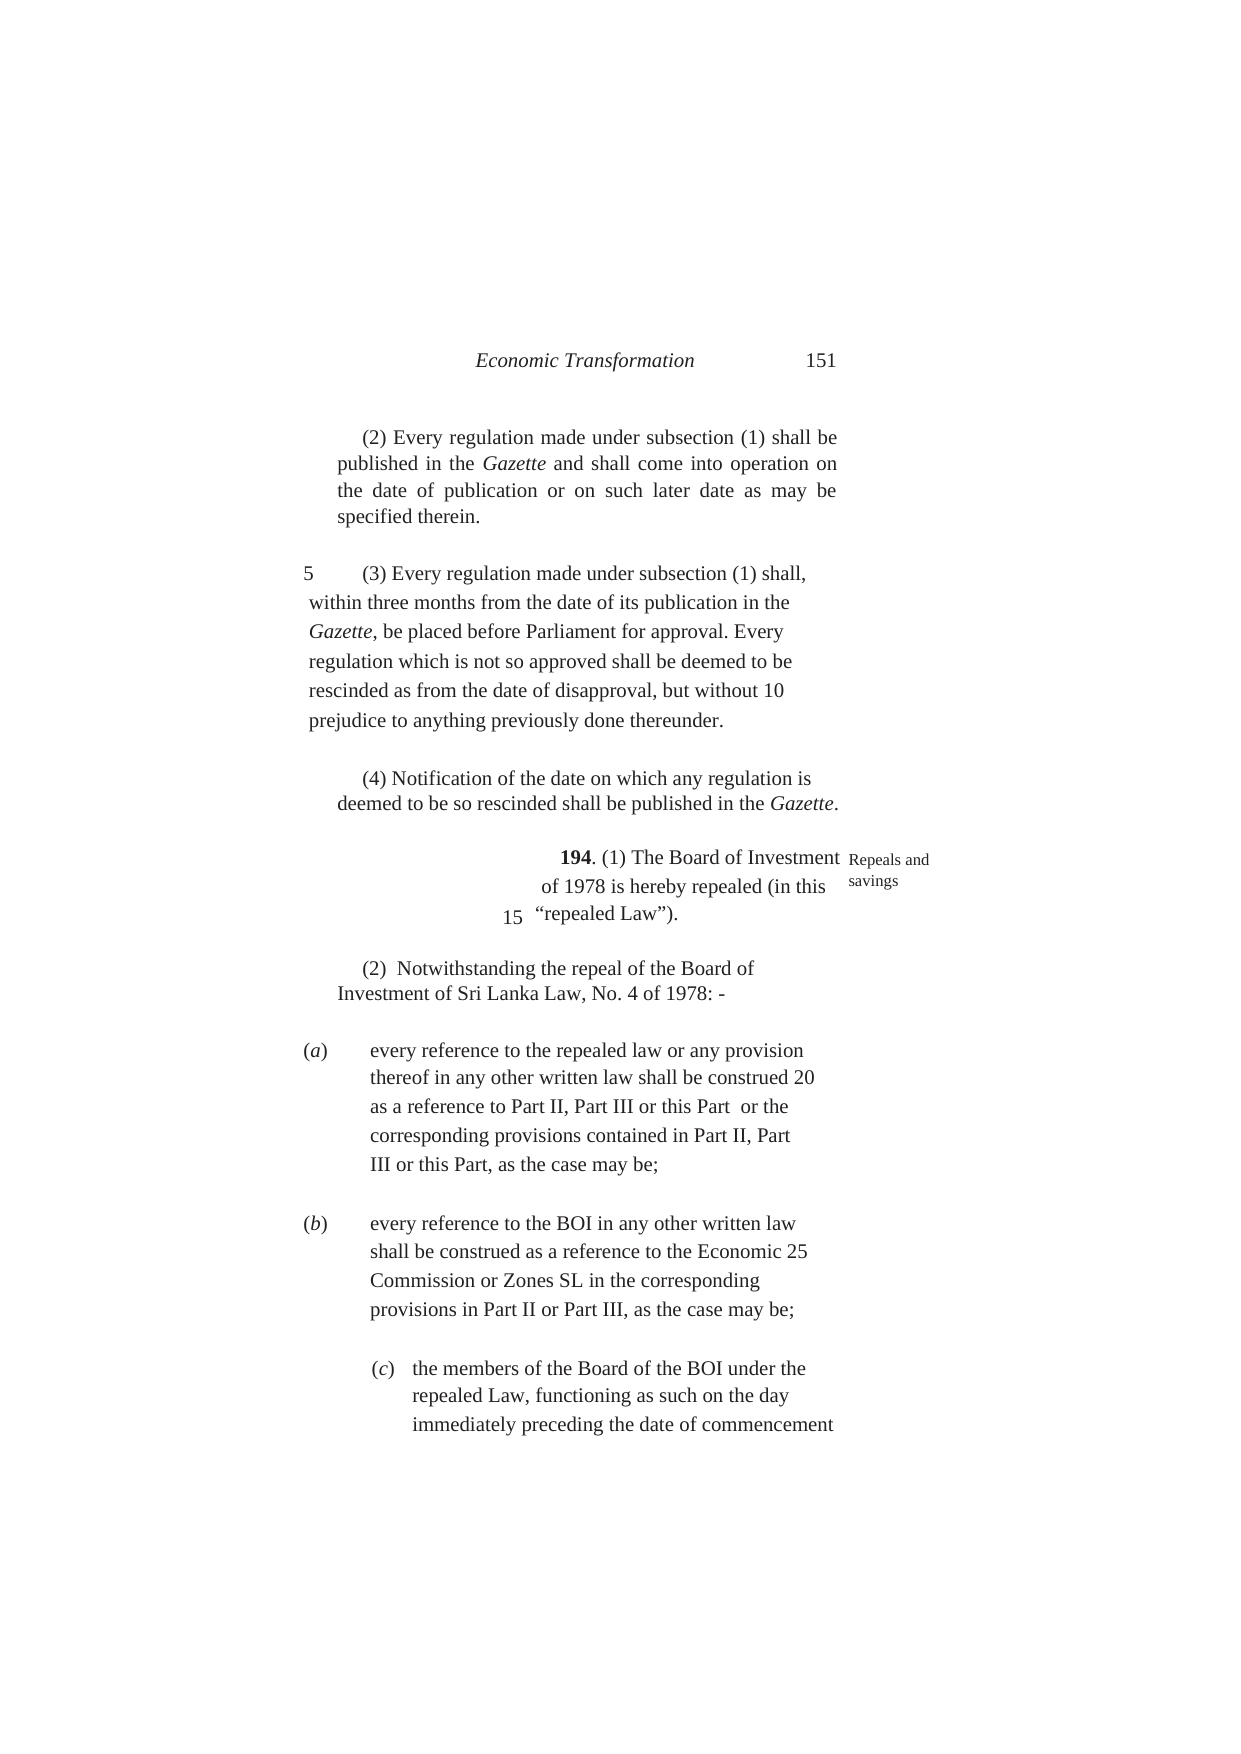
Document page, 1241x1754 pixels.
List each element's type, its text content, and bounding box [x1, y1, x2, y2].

text (4) Notification of the date on which any regulation is deemed to be so rescinded shall be published in the Gazette. [337, 765, 850, 815]
text (c) the members of the Board of the BOI under the repealed Law, functioning as such on the day immediately preceding the date of commencement [371, 1355, 850, 1437]
text Economic Transformation 151 [475, 348, 1090, 372]
text (b) every reference to the BOI in any other written law shall be construed as a reference to the Economic 25 Commission or Zones SL in the corresponding provisions in Part II or Part III, as the case may be; [303, 1211, 850, 1322]
text (a) every reference to the repealed law or any provision thereof in any other written law shall be construed 20 as a reference to Part II, Part III or this Part or the corresponding provisions contained in Part II, Part III or this Part, as the case may be; [303, 1037, 850, 1177]
text (2) Notwithstanding the repeal of the Board of Investment of Sri Lanka Law, No. 4 of 1978: - [337, 956, 850, 1005]
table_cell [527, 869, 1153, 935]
text (2) Every regulation made under subsection (1) shall be published in the Gazette and shall come into operation on the date of publication or on such later date as may be specified therein. [337, 424, 838, 528]
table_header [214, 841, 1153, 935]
text 5 (3) Every regulation made under subsection (1) shall, within three months from the date of its publication in the Gazette, be placed before Parliament for approval. Every regulation which is not so approved shall be deemed to be rescinded as from the date of disapproval, but without 10 prejudice to anything previously done thereunder. [303, 561, 850, 733]
